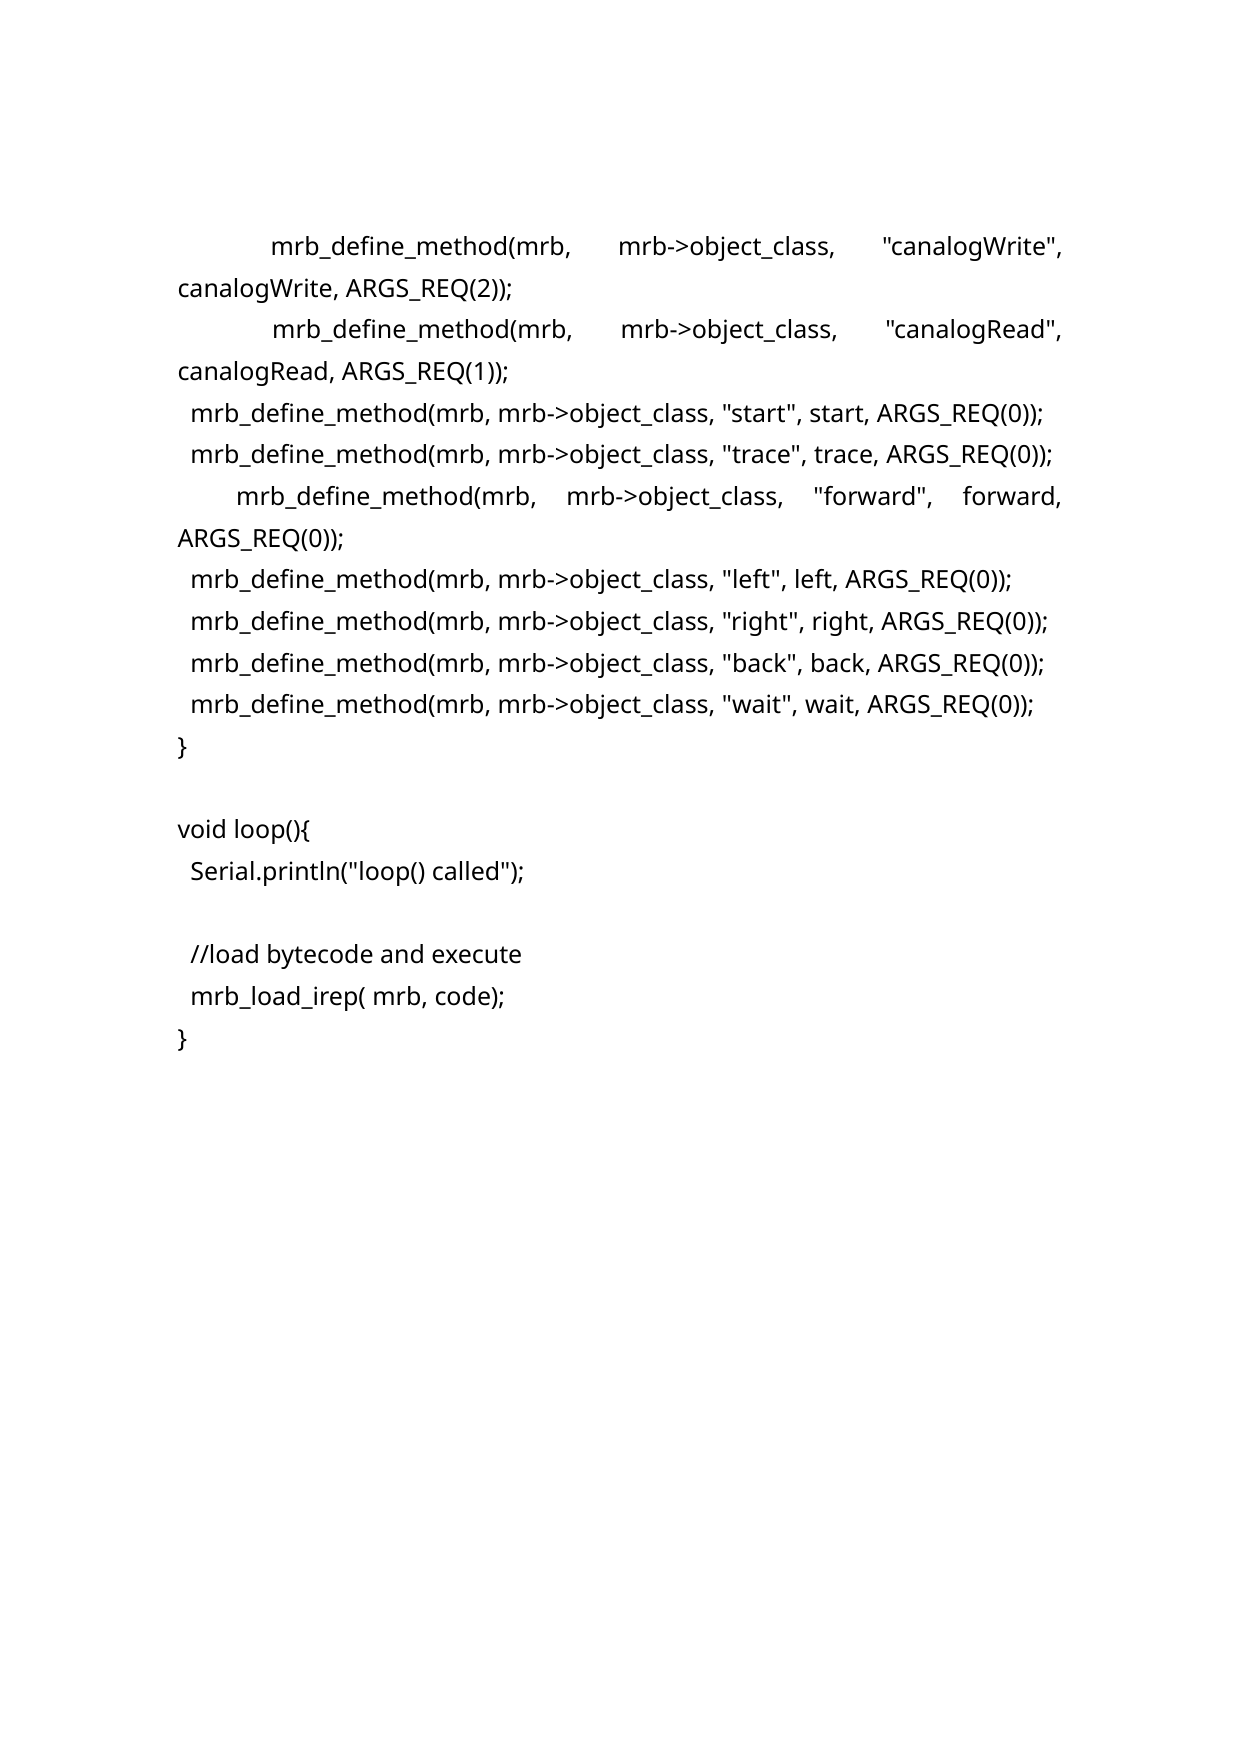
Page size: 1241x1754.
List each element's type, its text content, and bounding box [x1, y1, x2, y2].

text mrb_define_method(mrb, mrb->object_class, "back", back, ARGS_REQ(0)); [177, 642, 1063, 683]
text mrb_define_method(mrb, mrb->object_class, "left", left, ARGS_REQ(0)); [177, 558, 1063, 600]
text mrb_define_method(mrb, mrb->object_class, "canalogRead", canalogRead, ARGS_REQ(1)); [177, 308, 1063, 392]
text mrb_define_method(mrb, mrb->object_class, "forward", forward, ARGS_REQ(0)); [177, 475, 1063, 558]
text mrb_define_method(mrb, mrb->object_class, "wait", wait, ARGS_REQ(0)); [177, 683, 1063, 725]
text mrb_define_method(mrb, mrb->object_class, "canalogWrite", canalogWrite, ARGS_REQ(2)); [177, 225, 1063, 308]
text mrb_define_method(mrb, mrb->object_class, "right", right, ARGS_REQ(0)); [177, 600, 1063, 642]
text //load bytecode and execute [177, 933, 1063, 975]
text } [177, 725, 1063, 767]
text mrb_define_method(mrb, mrb->object_class, "start", start, ARGS_REQ(0)); [177, 392, 1063, 433]
text void loop(){ [177, 808, 1063, 850]
text mrb_define_method(mrb, mrb->object_class, "trace", trace, ARGS_REQ(0)); [177, 433, 1063, 475]
text } [177, 1017, 1063, 1058]
text mrb_load_irep( mrb, code); [177, 975, 1063, 1017]
text Serial.println("loop() called"); [177, 850, 1063, 892]
